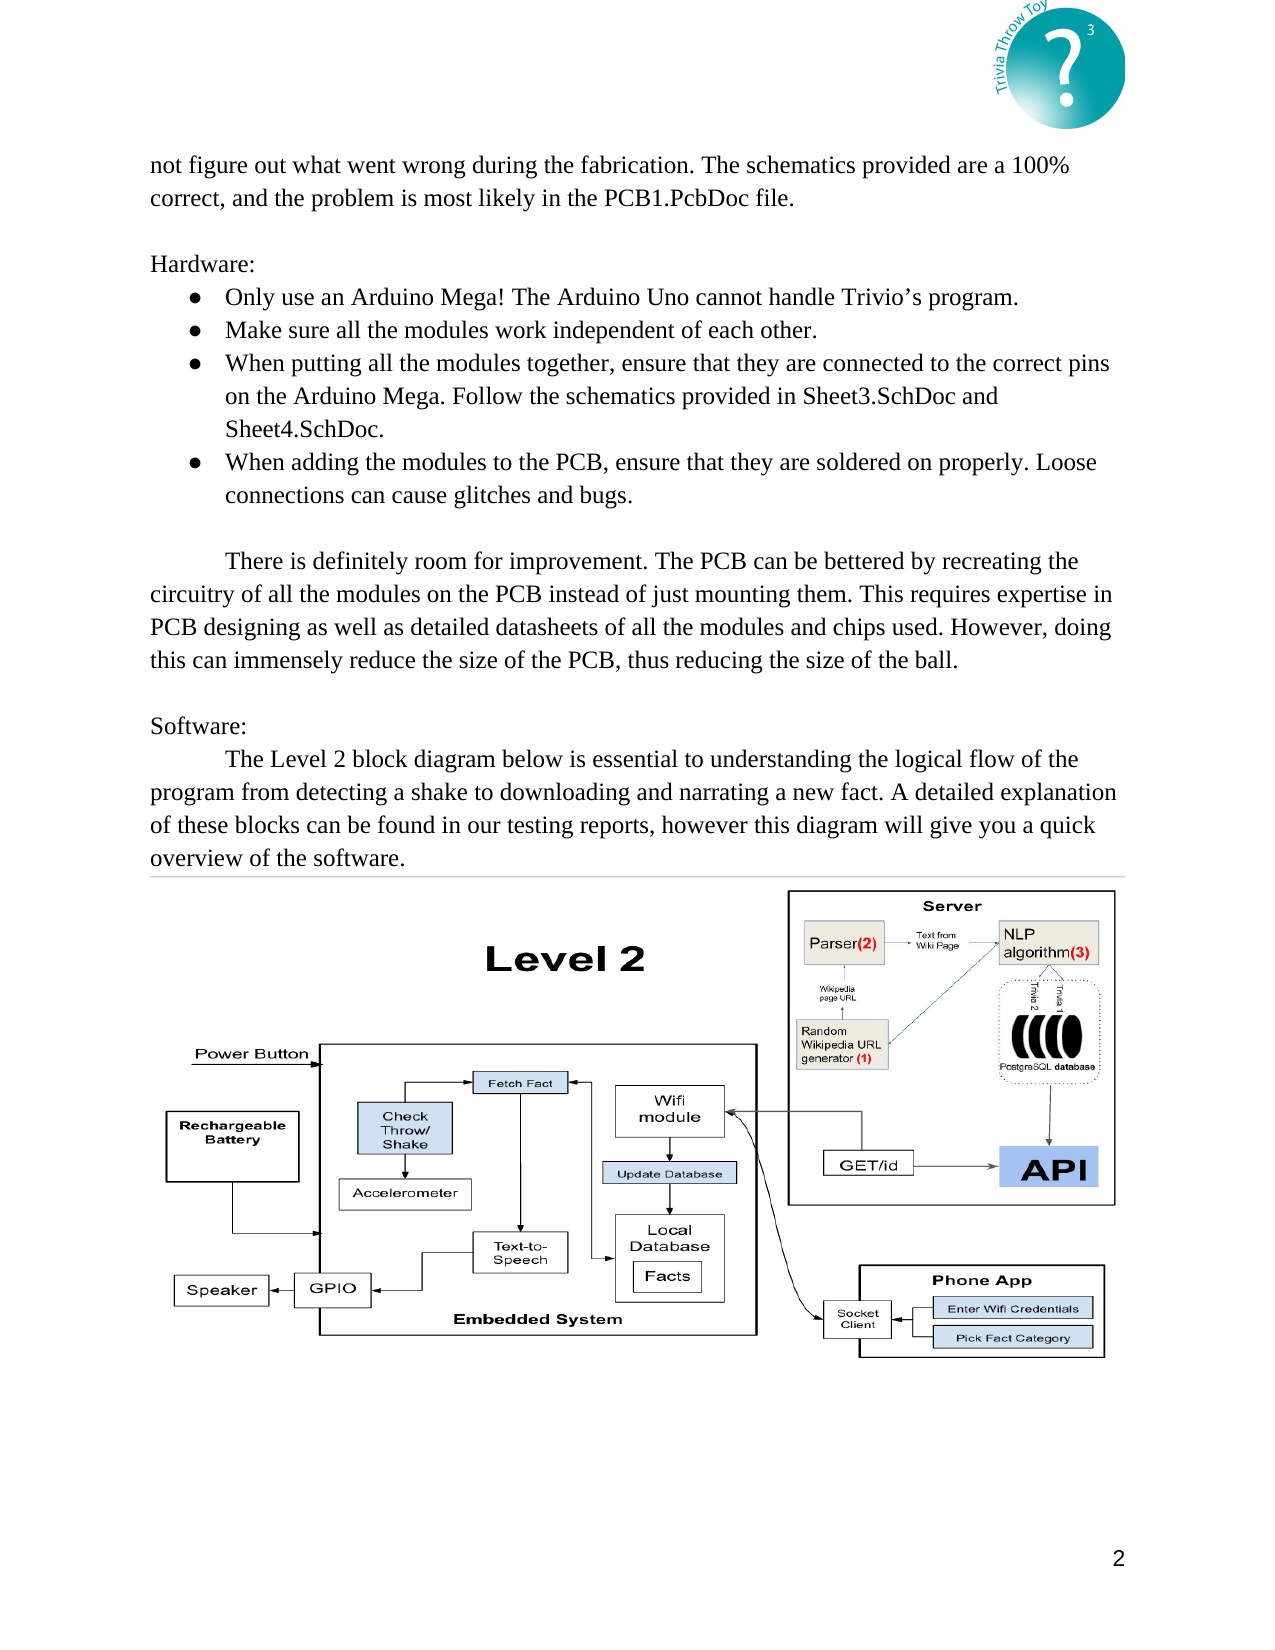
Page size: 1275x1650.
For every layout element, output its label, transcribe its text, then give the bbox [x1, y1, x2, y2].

list Make sure all the modules work independent of each other. [187, 315, 1125, 344]
list Only use an Arduino Mega! The Arduino Uno cannot handle Trivio’s program. [187, 282, 1125, 311]
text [150, 150, 1125, 212]
picture [993, 0, 1125, 129]
picture [150, 876, 1125, 1379]
list When putting all the modules together, ensure that they are connected to the correct pins on the Arduino Mega. Follow the schematics provided in Sheet3.SchDoc and Sheet4.SchDoc. [187, 348, 1125, 443]
text The Level 2 block diagram below is essential to understanding the logical flow of the program from detecting a shake to downloading and narrating a new fact. A detailed explanation of these blocks can be found in our testing reports, however this diagram will give you a quick overview of the software. [150, 744, 1125, 872]
text There is definitely room for improvement. The PCB can be bettered by recreating the circuitry of all the modules on the PCB instead of just mounting them. This requires expertise in PCB designing as well as detailed datasheets of all the modules and chips used. However, doing this can immensely reduce the size of the PCB, thus reducing the size of the ball. [150, 546, 1125, 674]
text Hardware: [150, 249, 1125, 278]
list When adding the modules to the PCB, ensure that they are soldered on properly. Loose connections can cause glitches and bugs. [187, 447, 1125, 509]
text Software: [150, 711, 1125, 740]
